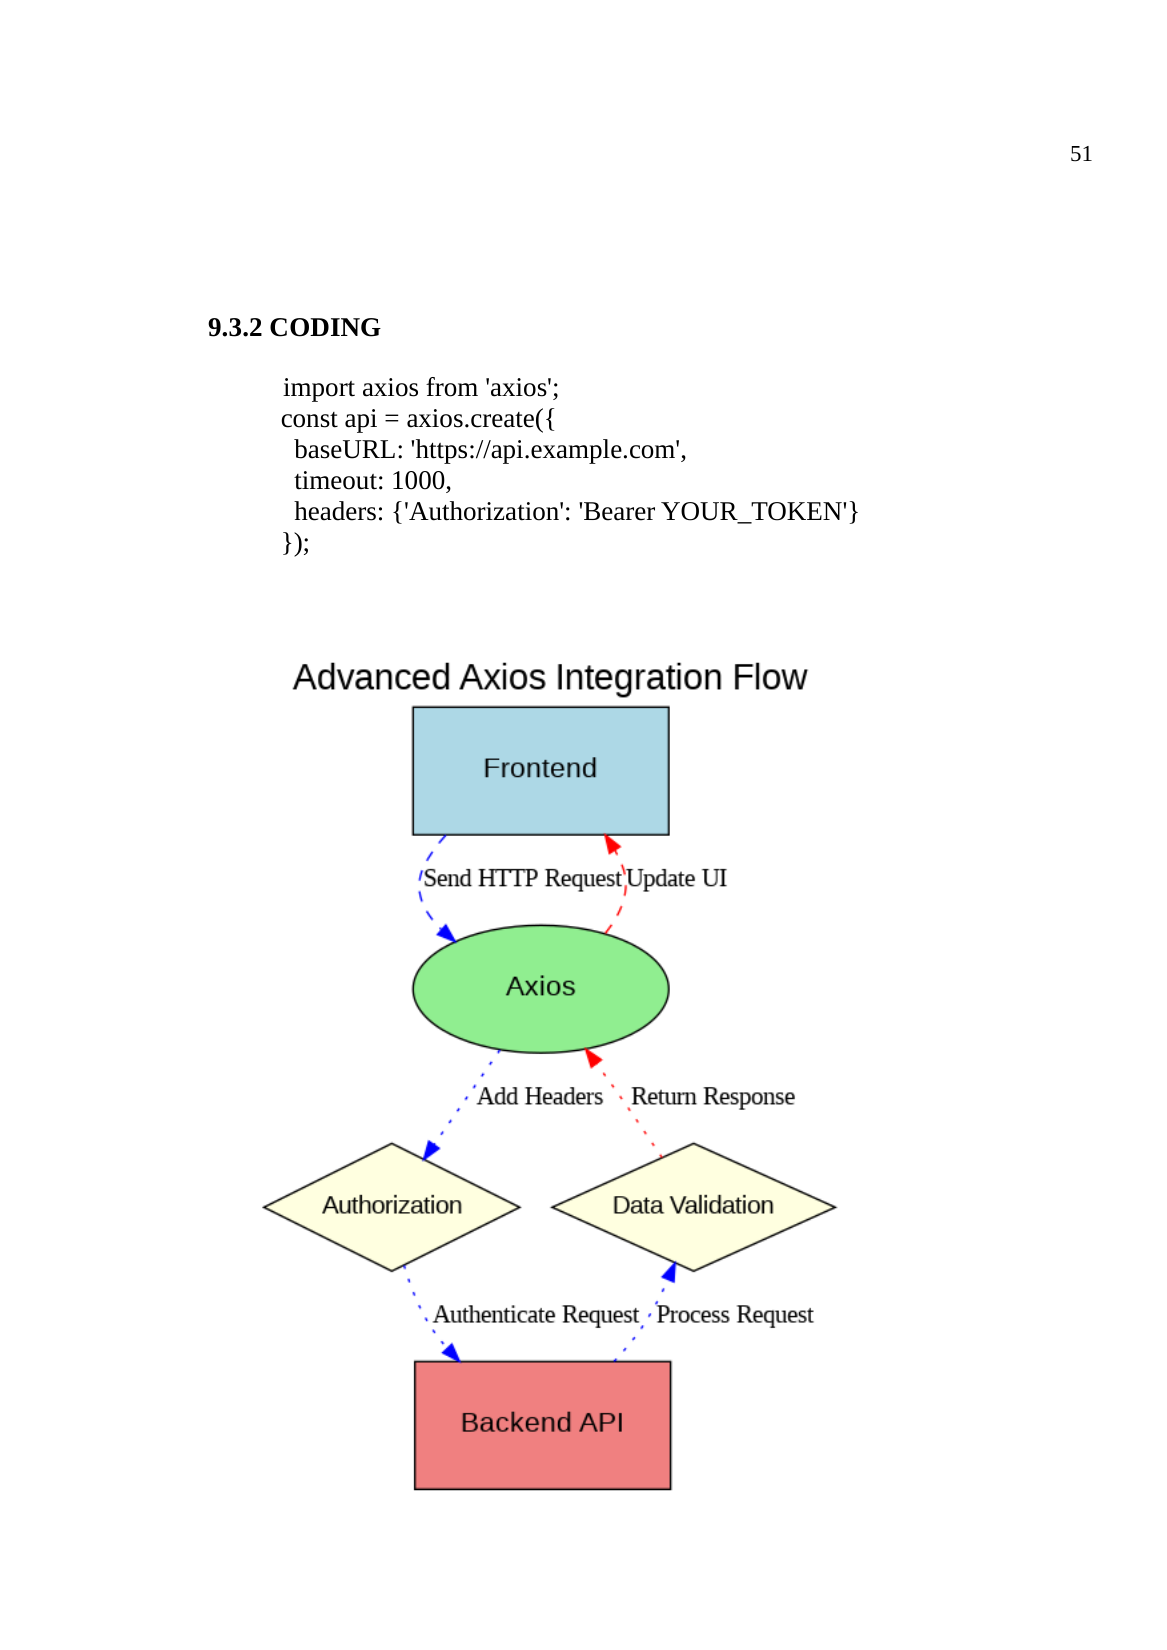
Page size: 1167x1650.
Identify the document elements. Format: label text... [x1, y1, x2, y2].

text timeout: 1000, [281, 464, 1093, 495]
text import axios from 'axios'; [281, 371, 1093, 402]
picture [257, 647, 839, 1494]
text }); [281, 526, 1093, 558]
text const api = axios.create({ [281, 402, 1093, 433]
text baseURL: 'https://api.example.com', [281, 433, 1093, 464]
subtitle 9.3.2 CODING [133, 312, 1033, 343]
text headers: {'Authorization': 'Bearer YOUR_TOKEN'} [281, 495, 1093, 526]
